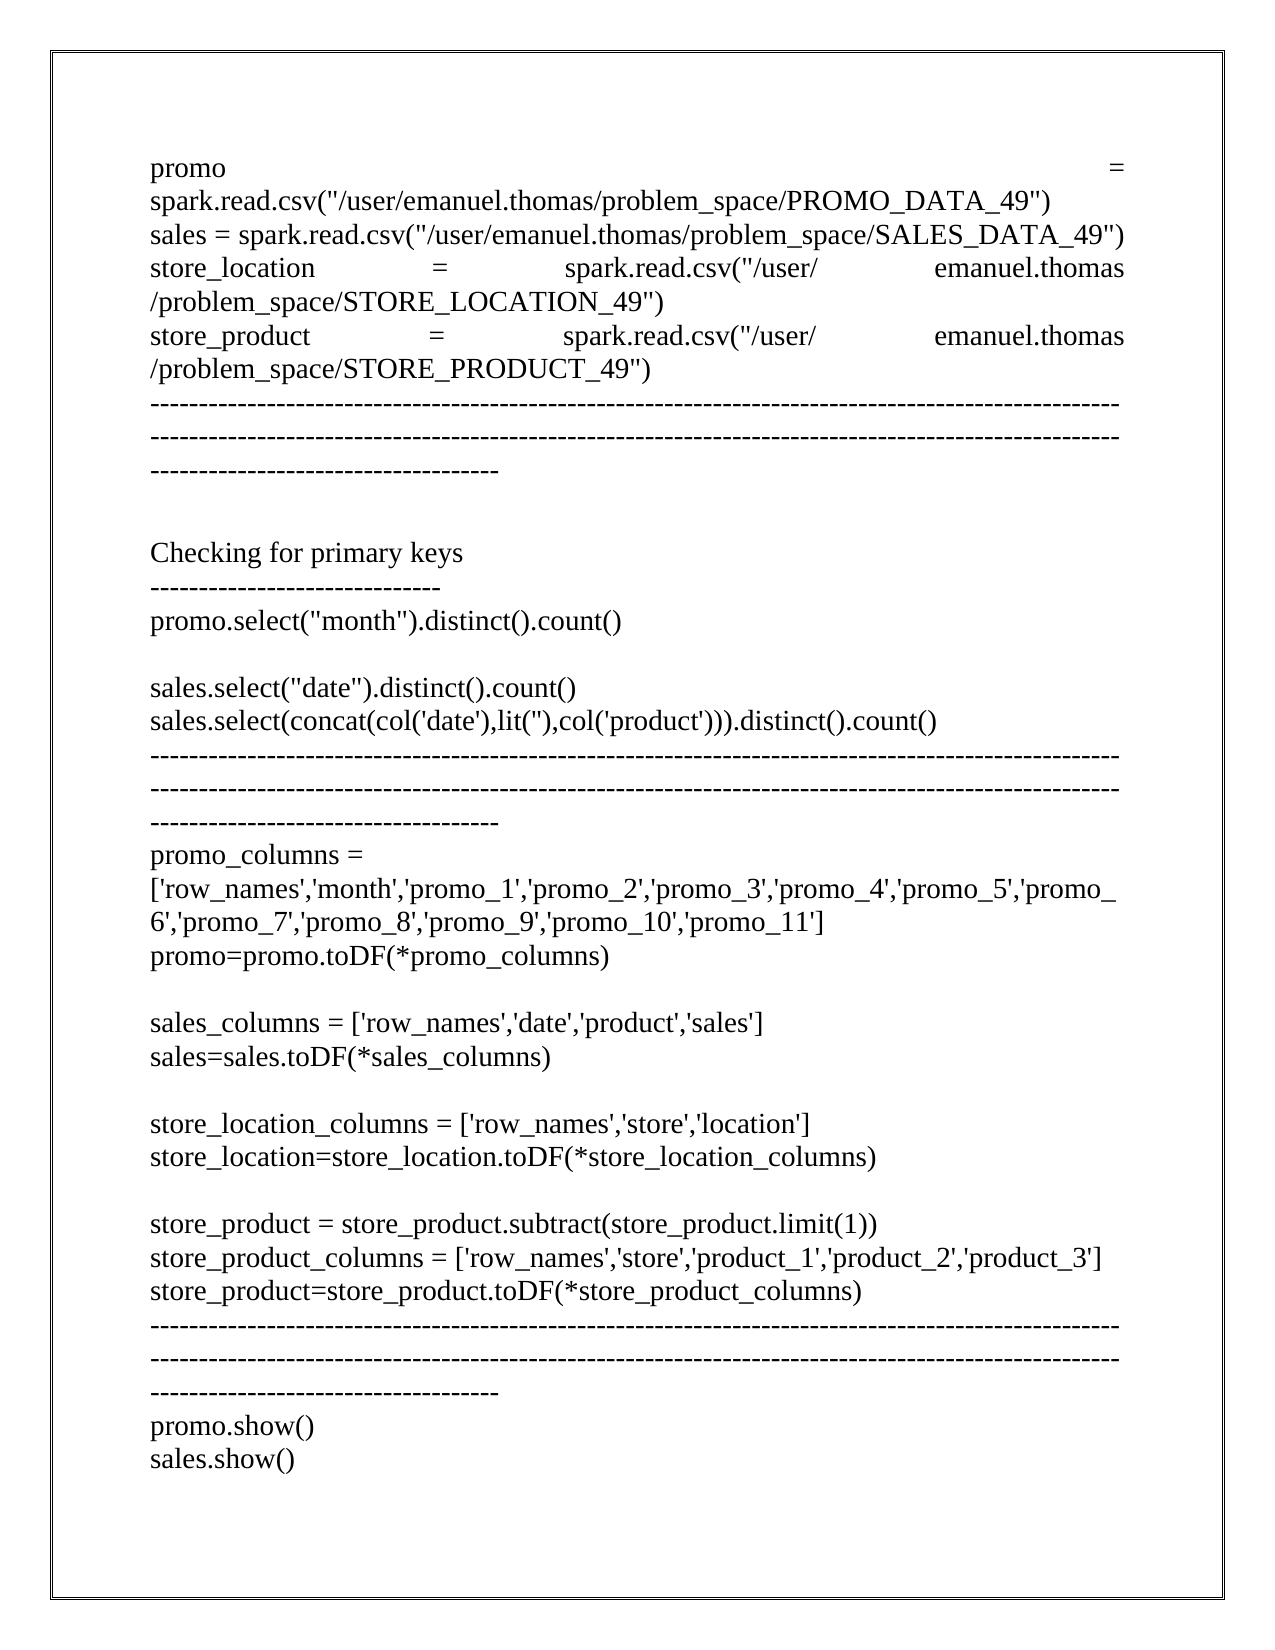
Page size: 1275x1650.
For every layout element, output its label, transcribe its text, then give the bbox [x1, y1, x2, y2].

text Checking for primary keys ------------------------------ promo.select("month").distinct().count() [150, 536, 1125, 636]
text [150, 150, 1125, 485]
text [150, 1206, 1125, 1475]
text sales.select("date").distinct().count() sales.select(concat(col('date'),lit(''),col('product'))).distinct().count() -------------------------------------------------------------------------------------------------------------------------------------------------------------------------------------------------------------------------------------------- promo_columns = ['row_names','month','promo_1','promo_2','promo_3','promo_4','promo_5','promo_6','promo_7','promo_8','promo_9','promo_10','promo_11'] promo=promo.toDF(*promo_columns) [150, 670, 1125, 972]
text store_location_columns = ['row_names','store','location'] store_location=store_location.toDF(*store_location_columns) [150, 1106, 1125, 1173]
text sales_columns = ['row_names','date','product','sales'] sales=sales.toDF(*sales_columns) [150, 1005, 1125, 1072]
